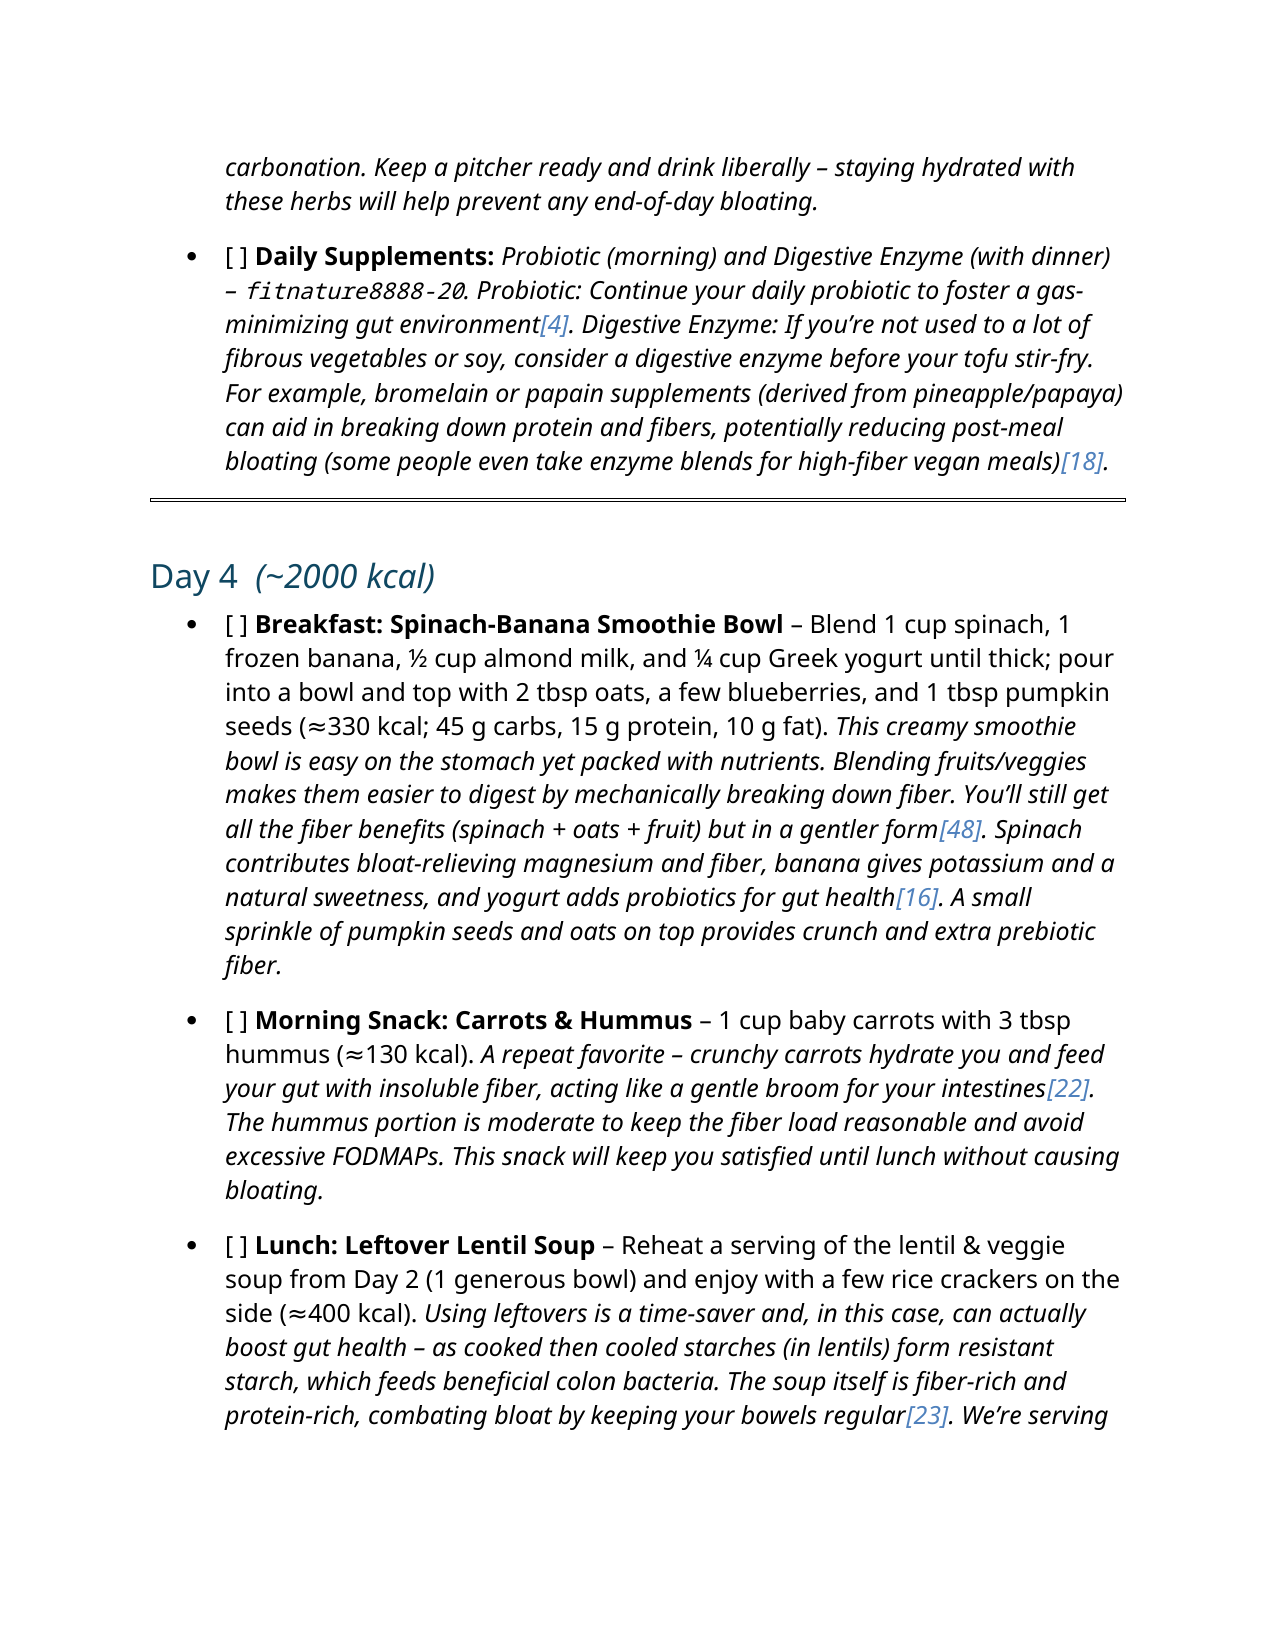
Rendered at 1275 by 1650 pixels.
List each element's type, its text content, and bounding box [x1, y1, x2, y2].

list [ ] Daily Supplements: Probiotic (morning) and Digestive Enzyme (with dinner) – fitnature8888-20. Probiotic: Continue your daily probiotic to foster a gas-minimizing gut environment[4]. Digestive Enzyme: If you’re not used to a lot of fibrous vegetables or soy, consider a digestive enzyme before your tofu stir-fry. For example, bromelain or papain supplements (derived from pineapple/papaya) can aid in breaking down protein and fibers, potentially reducing post-meal bloating (some people even take enzyme blends for high-fiber vegan meals)[18]. [187, 239, 1125, 477]
list [ ] Breakfast: Spinach-Banana Smoothie Bowl – Blend 1 cup spinach, 1 frozen banana, ½ cup almond milk, and ¼ cup Greek yogurt until thick; pour into a bowl and top with 2 tbsp oats, a few blueberries, and 1 tbsp pumpkin seeds (≈330 kcal; 45 g carbs, 15 g protein, 10 g fat). This creamy smoothie bowl is easy on the stomach yet packed with nutrients. Blending fruits/veggies makes them easier to digest by mechanically breaking down fiber. You’ll still get all the fiber benefits (spinach + oats + fruit) but in a gentler form[48]. Spinach contributes bloat-relieving magnesium and fiber, banana gives potassium and a natural sweetness, and yogurt adds probiotics for gut health[16]. A small sprinkle of pumpkin seeds and oats on top provides crunch and extra prebiotic fiber. [187, 607, 1125, 982]
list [187, 1228, 1125, 1432]
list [187, 150, 1125, 218]
list [ ] Morning Snack: Carrots & Hummus – 1 cup baby carrots with 3 tbsp hummus (≈130 kcal). A repeat favorite – crunchy carrots hydrate you and feed your gut with insoluble fiber, acting like a gentle broom for your intestines[22]. The hummus portion is moderate to keep the fiber load reasonable and avoid excessive FODMAPs. This snack will keep you satisfied until lunch without causing bloating. [187, 1002, 1125, 1207]
subtitle Day 4 (~2000 kcal) [150, 553, 1125, 598]
